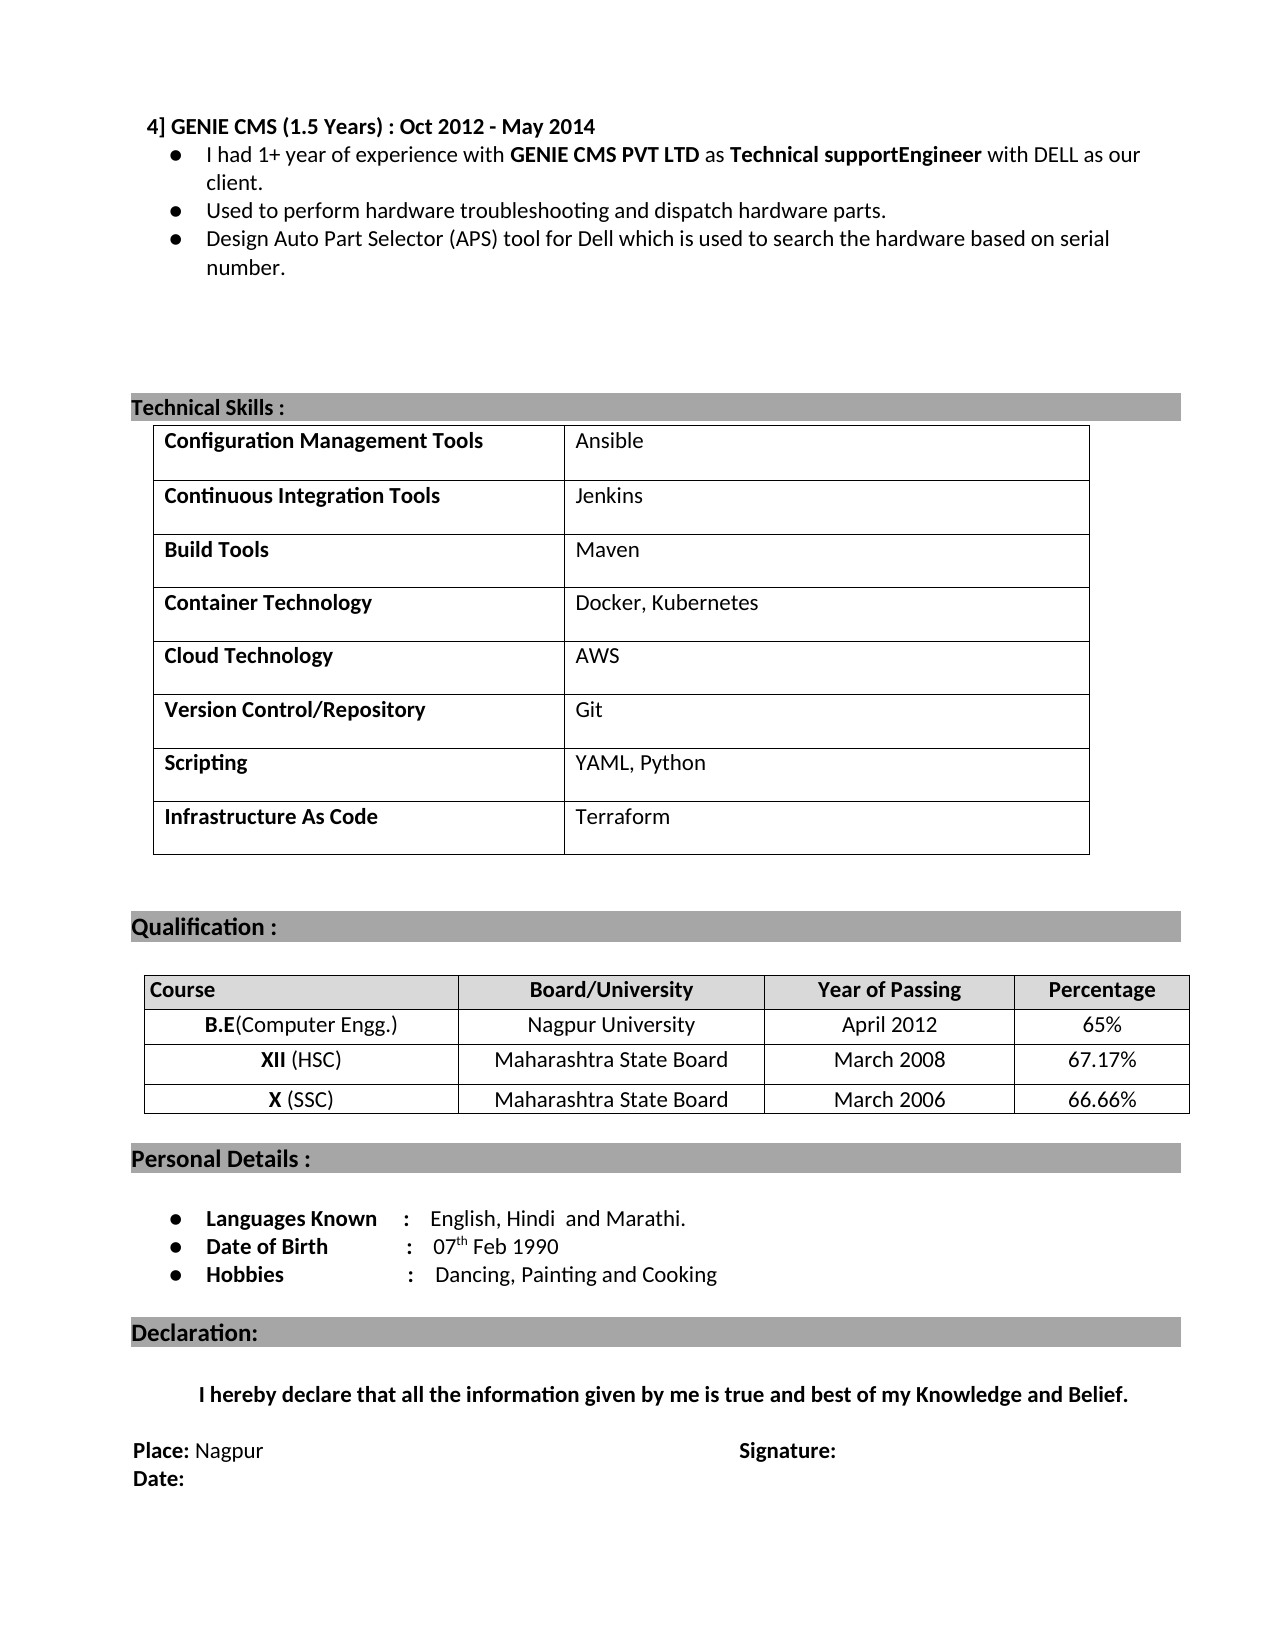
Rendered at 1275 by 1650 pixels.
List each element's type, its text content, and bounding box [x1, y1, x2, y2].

table_header Cou Course [145, 976, 458, 1009]
table_cell Maven [565, 535, 1089, 587]
table_header Ansible [565, 426, 1089, 480]
table_cell YAML, Python [565, 749, 1089, 801]
table_cell Git [565, 695, 1089, 747]
text Date: [112, 1464, 1181, 1492]
text Technical Skills : [131, 393, 1181, 421]
list Date of Birth : 07th Feb 1990 [169, 1232, 1181, 1260]
table_cell Infrastructure As Code [154, 802, 564, 854]
table_cell Cloud Technology [154, 642, 564, 694]
list Hobbies : Dancing, Painting and Cooking [169, 1260, 1181, 1288]
table_header Configuration Management Tools [154, 426, 564, 480]
list Used to perform hardware troubleshooting and dispatch hardware parts. [169, 197, 1181, 224]
table_cell Nagpur University [459, 1010, 764, 1044]
text I hereby declare that all the information given by me is true and best of my Knowledge and Belief. [131, 1380, 1133, 1408]
table_cell Continuous Integration Tools [154, 481, 564, 534]
table_cell B.E(Computer Engg.) [145, 1010, 458, 1044]
text Declaration: [131, 1317, 1181, 1347]
table_cell XII (HSC) [145, 1045, 458, 1084]
table_cell Docker, Kubernetes [565, 588, 1089, 641]
table_header Year of Passing [765, 976, 1014, 1009]
table_cell Maharashtra State Board [459, 1085, 764, 1113]
table_header Board/University [459, 976, 764, 1009]
table_cell 66.66% [1015, 1085, 1189, 1113]
text Place: Nagpur Signature: [112, 1436, 1181, 1464]
table_cell 65% [1015, 1010, 1189, 1044]
table_cell March 2008 [765, 1045, 1014, 1084]
table_cell Version Control/Repository [154, 695, 564, 747]
table_cell Maharashtra State Board [459, 1045, 764, 1084]
list I had 1+ year of experience with GENIE CMS PVT LTD as Technical supportEngineer with DELL as our client. [169, 141, 1181, 197]
table_cell 67.17% [1015, 1045, 1189, 1084]
table_cell Container Technology [154, 588, 564, 641]
table_cell Jenkins [565, 481, 1089, 534]
table_cell Build Tools [154, 535, 564, 587]
subtitle 4] GENIE CMS (1.5 Years) : Oct 2012 - May 2014 [131, 112, 1181, 141]
text Personal Details : [131, 1143, 1181, 1173]
table_cell X (SSC) [145, 1085, 458, 1113]
list Design Auto Part Selector (APS) tool for Dell which is used to search the hardware based on serial number. [169, 224, 1181, 281]
table_header Percentage [1015, 976, 1189, 1009]
table_cell March 2006 [765, 1085, 1014, 1113]
table_cell AWS [565, 642, 1089, 694]
table_cell April 2012 [765, 1010, 1014, 1044]
table_cell Terraform [565, 802, 1089, 854]
table_cell Scripting [154, 749, 564, 801]
text Qualification : [131, 911, 1181, 942]
list Languages Known : English, Hindi and Marathi. [169, 1204, 1181, 1232]
